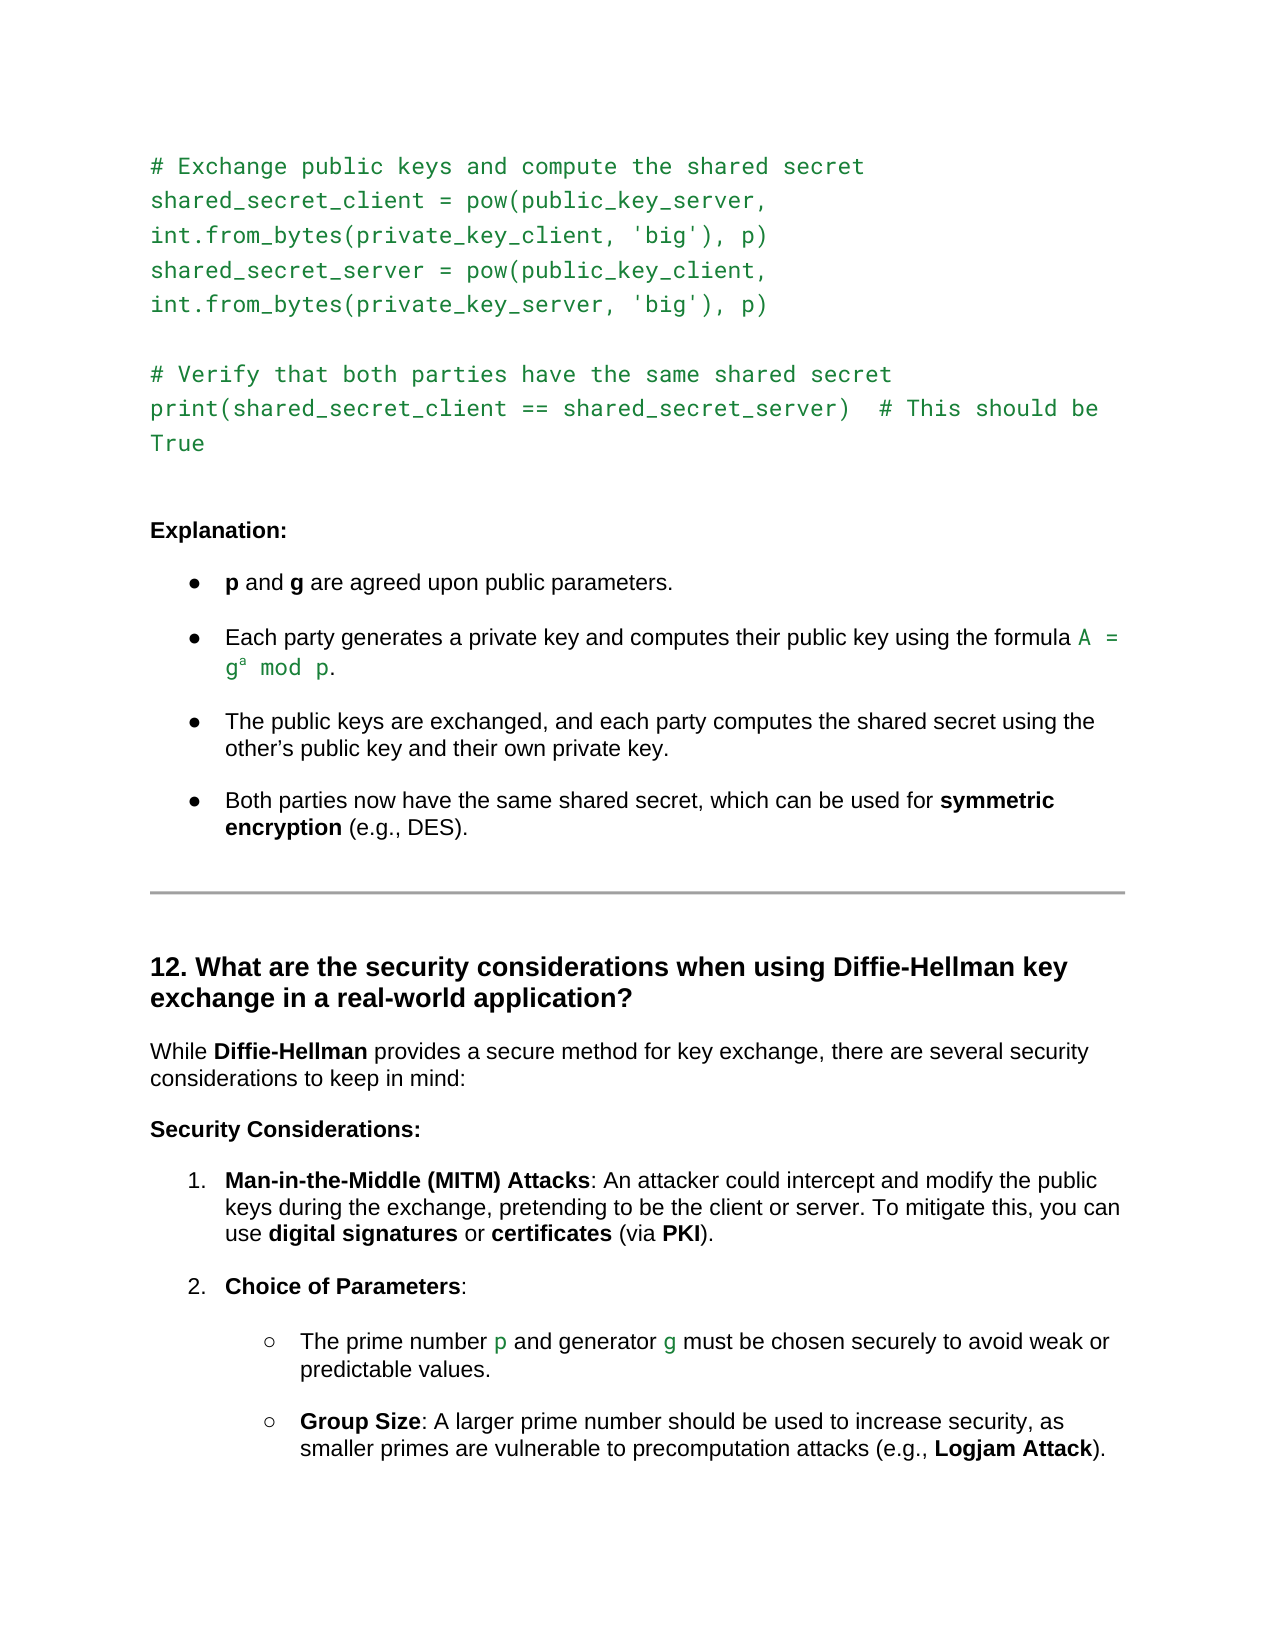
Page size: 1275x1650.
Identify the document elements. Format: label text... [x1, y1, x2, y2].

text shared_secret_client = pow(public_key_server, int.from_bytes(private_key_client, 'big'), p) [150, 185, 1125, 249]
text # Verify that both parties have the same shared secret [150, 358, 1125, 388]
text While Diffie-Hellman provides a secure method for key exchange, there are several security considerations to keep in mind: [150, 1038, 1125, 1091]
list The public keys are exchanged, and each party computes the shared secret using the other’s public key and their own private key. [187, 708, 1125, 787]
list The prime number p and generator g must be chosen securely to avoid weak or predictable values. [262, 1325, 1125, 1408]
list Group Size: A larger prime number should be used to increase security, as smaller primes are vulnerable to precomputation attacks (e.g., Logjam Attack). [262, 1408, 1125, 1487]
text # Exchange public keys and compute the shared secret [150, 150, 1125, 180]
list Both parties now have the same shared secret, which can be used for symmetric encryption (e.g., DES). [187, 787, 1125, 866]
subtitle 12. What are the security considerations when using Diffie-Hellman key exchange in a real-world application? [150, 951, 1125, 1013]
text print(shared_secret_client == shared_secret_server) # This should be True [150, 393, 1125, 458]
text shared_secret_server = pow(public_key_client, int.from_bytes(private_key_server, 'big'), p) [150, 254, 1125, 319]
list Man-in-the-Middle (MITM) Attacks: An attacker could intercept and modify the public keys during the exchange, pretending to be the client or server. To mitigate this, you can use digital signatures or certificates (via PKI). [187, 1167, 1125, 1273]
list Choice of Parameters: [187, 1273, 1125, 1325]
list p and g are agreed upon public parameters. [187, 569, 1125, 621]
subtitle Security Considerations: [150, 1116, 1125, 1142]
subtitle Explanation: [150, 517, 1125, 544]
list Each party generates a private key and computes their public key using the formula A = ga mod p. [187, 621, 1125, 708]
